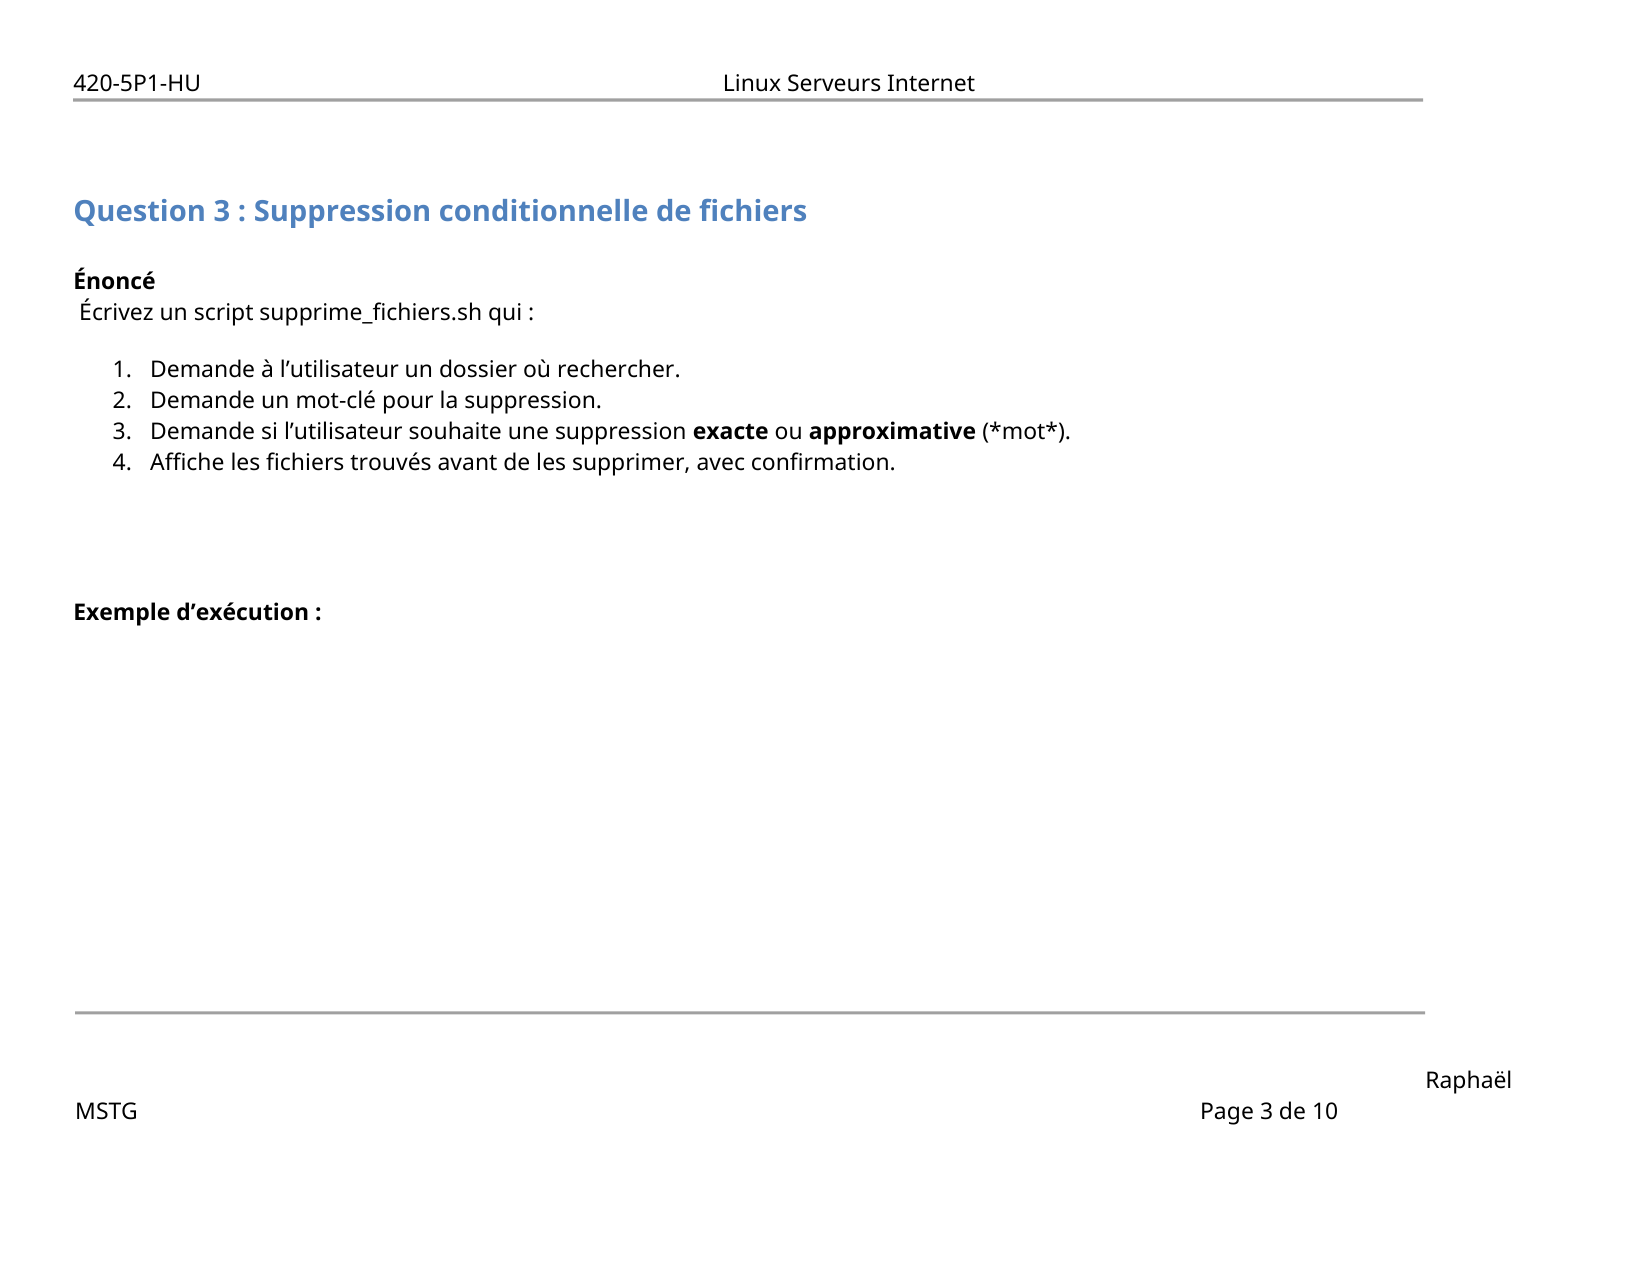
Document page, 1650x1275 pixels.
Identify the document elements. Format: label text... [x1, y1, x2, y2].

list Demande si l’utilisateur souhaite une suppression exacte ou approximative (*mot*). [112, 415, 1575, 446]
text Exemple d’exécution : [73, 596, 1575, 628]
list Demande à l’utilisateur un dossier où rechercher. [112, 353, 1575, 384]
list Demande un mot-clé pour la suppression. [112, 384, 1575, 415]
list Affiche les fichiers trouvés avant de les supprimer, avec confirmation. [112, 446, 1575, 478]
subtitle Question 3 : Suppression conditionnelle de fichiers [73, 190, 1575, 230]
text Énoncé Écrivez un script supprime_fichiers.sh qui : [73, 265, 1575, 328]
